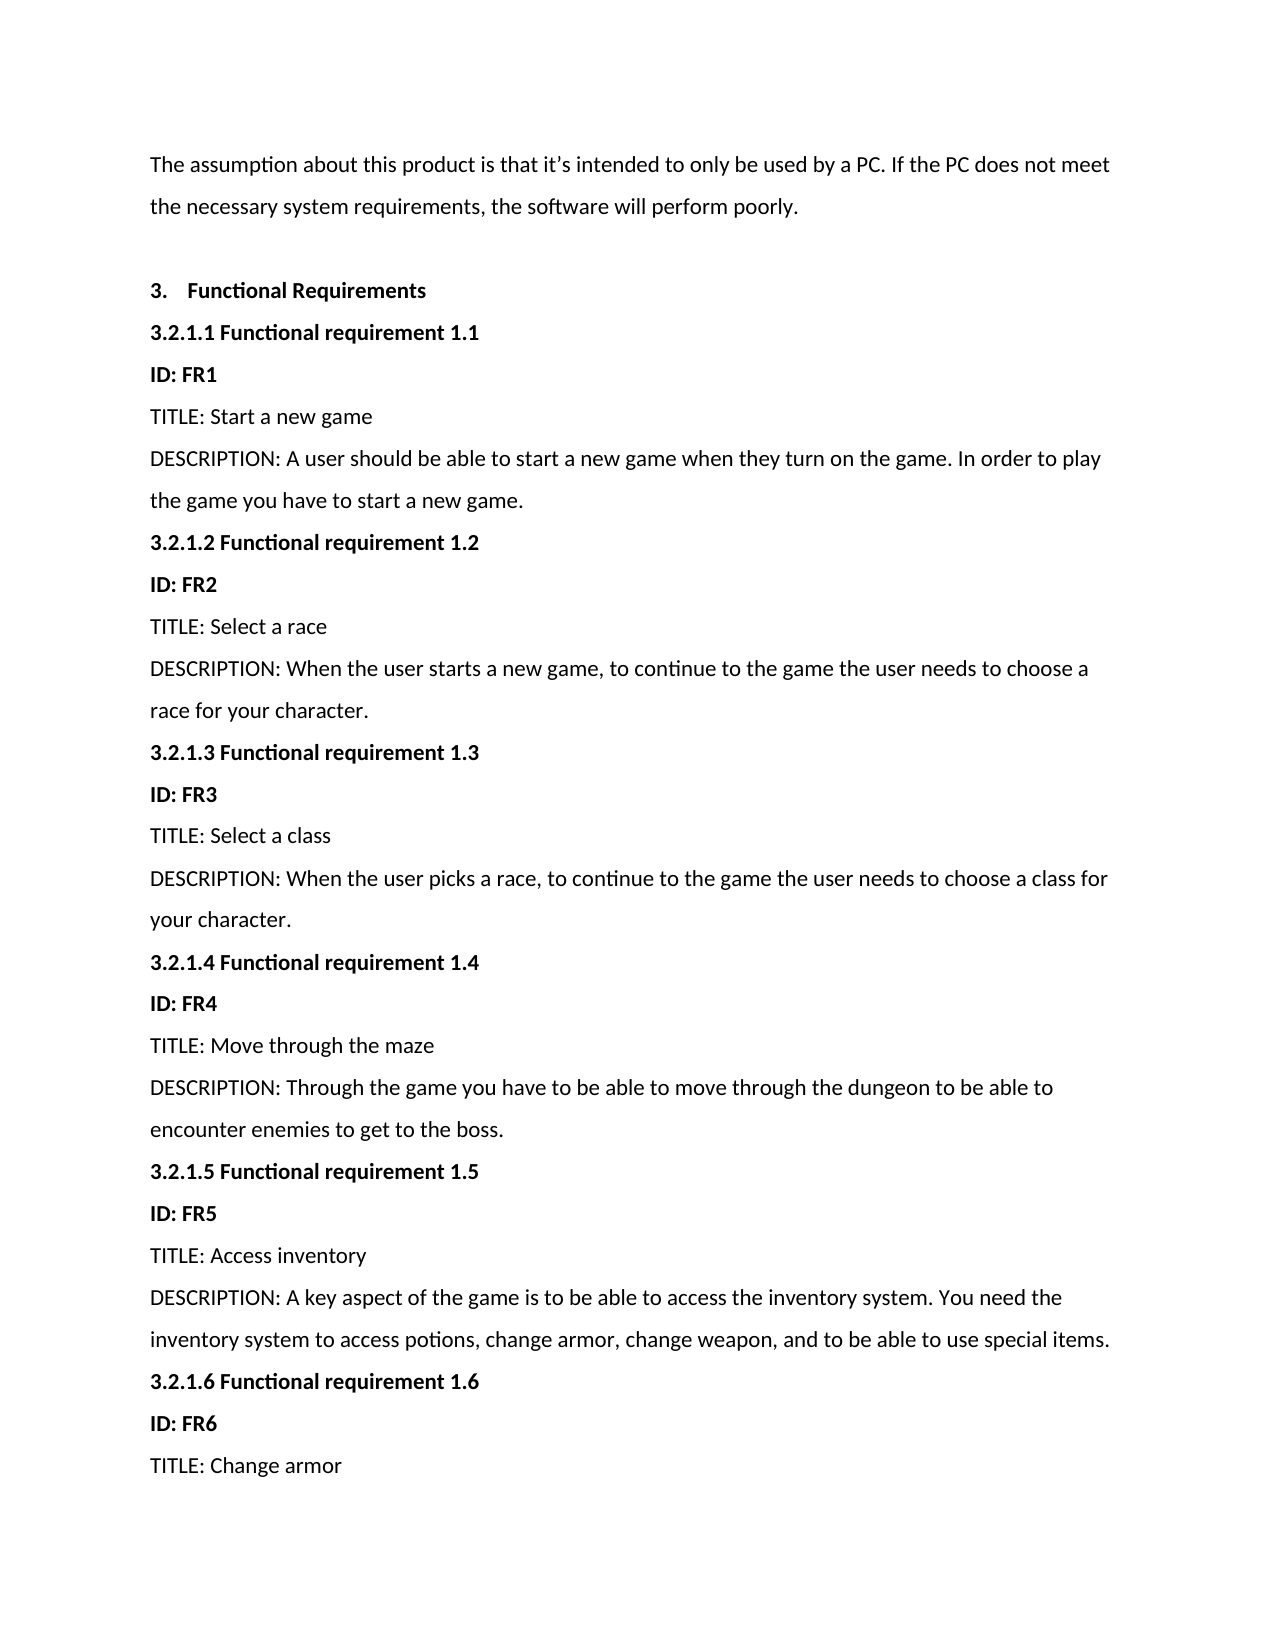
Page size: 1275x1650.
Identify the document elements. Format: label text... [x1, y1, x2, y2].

text ID: FR3 [150, 780, 1125, 808]
text DESCRIPTION: A key aspect of the game is to be able to access the inventory system. You need the inventory system to access potions, change armor, change weapon, and to be able to use special items. [150, 1283, 1125, 1353]
text ID: FR2 [150, 570, 1125, 598]
text ID: FR5 [150, 1199, 1125, 1227]
text 3.2.1.1 Functional requirement 1.1 [150, 318, 1125, 346]
text 3.2.1.6 Functional requirement 1.6 [150, 1367, 1125, 1395]
text ID: FR6 [150, 1409, 1125, 1437]
text TITLE: Access inventory [150, 1241, 1125, 1269]
text 3.2.1.2 Functional requirement 1.2 [150, 528, 1125, 556]
text 3.2.1.3 Functional requirement 1.3 [150, 738, 1125, 766]
text 3.2.1.4 Functional requirement 1.4 [150, 948, 1125, 976]
text TITLE: Select a race [150, 612, 1125, 640]
text TITLE: Select a class [150, 822, 1125, 850]
text DESCRIPTION: A user should be able to start a new game when they turn on the game. In order to play the game you have to start a new game. [150, 444, 1125, 514]
text DESCRIPTION: Through the game you have to be able to move through the dungeon to be able to encounter enemies to get to the boss. [150, 1073, 1125, 1143]
text TITLE: Change armor [150, 1451, 1125, 1479]
text TITLE: Start a new game [150, 402, 1125, 430]
text DESCRIPTION: When the user picks a race, to continue to the game the user needs to choose a class for your character. [150, 864, 1125, 934]
text DESCRIPTION: When the user starts a new game, to continue to the game the user needs to choose a race for your character. [150, 654, 1125, 724]
text The assumption about this product is that it’s intended to only be used by a PC. If the PC does not meet the necessary system requirements, the software will perform poorly. [150, 150, 1125, 220]
list Functional Requirements [150, 276, 1125, 304]
text ID: FR1 [150, 360, 1125, 388]
text 3.2.1.5 Functional requirement 1.5 [150, 1157, 1125, 1186]
text ID: FR4 [150, 989, 1125, 1018]
text TITLE: Move through the maze [150, 1032, 1125, 1059]
